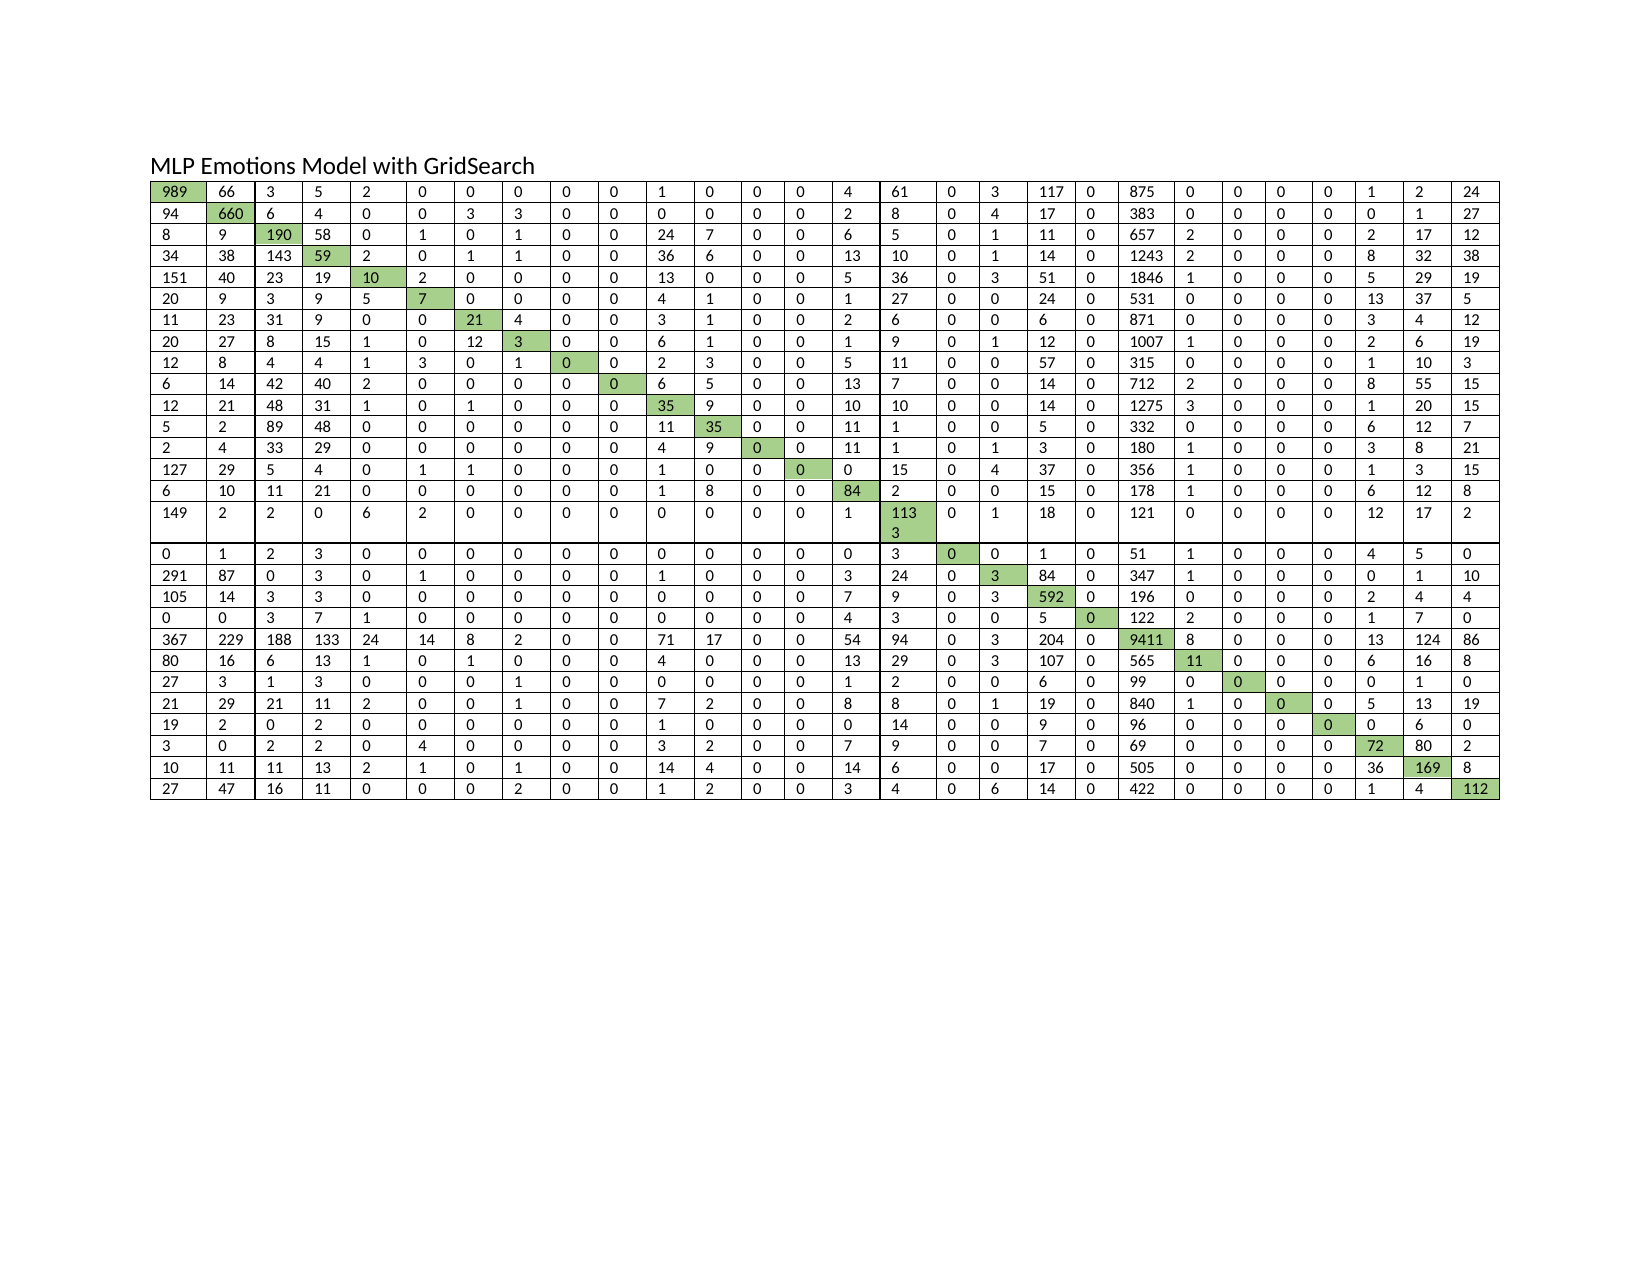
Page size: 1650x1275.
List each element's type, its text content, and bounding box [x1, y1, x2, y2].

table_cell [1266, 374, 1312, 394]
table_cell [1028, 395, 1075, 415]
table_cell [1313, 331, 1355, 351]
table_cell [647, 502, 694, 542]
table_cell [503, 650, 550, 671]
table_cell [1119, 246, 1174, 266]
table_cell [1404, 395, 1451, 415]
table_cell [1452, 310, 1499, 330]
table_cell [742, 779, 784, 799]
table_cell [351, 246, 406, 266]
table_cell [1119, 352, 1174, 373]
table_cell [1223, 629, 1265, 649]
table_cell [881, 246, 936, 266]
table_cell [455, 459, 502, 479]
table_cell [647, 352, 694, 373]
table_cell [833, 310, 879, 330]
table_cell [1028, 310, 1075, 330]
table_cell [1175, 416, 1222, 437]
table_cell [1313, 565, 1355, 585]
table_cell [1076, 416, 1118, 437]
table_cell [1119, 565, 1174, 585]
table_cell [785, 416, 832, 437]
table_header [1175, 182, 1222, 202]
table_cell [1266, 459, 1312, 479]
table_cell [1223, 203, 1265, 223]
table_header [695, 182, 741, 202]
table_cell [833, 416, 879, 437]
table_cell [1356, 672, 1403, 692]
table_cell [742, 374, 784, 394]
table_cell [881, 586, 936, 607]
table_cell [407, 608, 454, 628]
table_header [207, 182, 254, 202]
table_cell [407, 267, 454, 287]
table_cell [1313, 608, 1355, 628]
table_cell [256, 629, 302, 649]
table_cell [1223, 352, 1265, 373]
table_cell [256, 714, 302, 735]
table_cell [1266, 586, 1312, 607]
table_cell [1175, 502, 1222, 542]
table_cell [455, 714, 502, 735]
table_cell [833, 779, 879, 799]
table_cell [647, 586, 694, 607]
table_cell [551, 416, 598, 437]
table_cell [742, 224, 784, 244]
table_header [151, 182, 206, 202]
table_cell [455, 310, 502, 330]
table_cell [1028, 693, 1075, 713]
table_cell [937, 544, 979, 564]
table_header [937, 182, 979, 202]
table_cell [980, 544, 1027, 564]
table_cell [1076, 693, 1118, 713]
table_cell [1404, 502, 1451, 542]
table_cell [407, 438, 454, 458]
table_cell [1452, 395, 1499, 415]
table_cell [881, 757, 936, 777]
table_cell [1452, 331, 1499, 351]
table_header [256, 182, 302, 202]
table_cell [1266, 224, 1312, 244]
text MLP Emotions Model with GridSearch [150, 150, 1500, 181]
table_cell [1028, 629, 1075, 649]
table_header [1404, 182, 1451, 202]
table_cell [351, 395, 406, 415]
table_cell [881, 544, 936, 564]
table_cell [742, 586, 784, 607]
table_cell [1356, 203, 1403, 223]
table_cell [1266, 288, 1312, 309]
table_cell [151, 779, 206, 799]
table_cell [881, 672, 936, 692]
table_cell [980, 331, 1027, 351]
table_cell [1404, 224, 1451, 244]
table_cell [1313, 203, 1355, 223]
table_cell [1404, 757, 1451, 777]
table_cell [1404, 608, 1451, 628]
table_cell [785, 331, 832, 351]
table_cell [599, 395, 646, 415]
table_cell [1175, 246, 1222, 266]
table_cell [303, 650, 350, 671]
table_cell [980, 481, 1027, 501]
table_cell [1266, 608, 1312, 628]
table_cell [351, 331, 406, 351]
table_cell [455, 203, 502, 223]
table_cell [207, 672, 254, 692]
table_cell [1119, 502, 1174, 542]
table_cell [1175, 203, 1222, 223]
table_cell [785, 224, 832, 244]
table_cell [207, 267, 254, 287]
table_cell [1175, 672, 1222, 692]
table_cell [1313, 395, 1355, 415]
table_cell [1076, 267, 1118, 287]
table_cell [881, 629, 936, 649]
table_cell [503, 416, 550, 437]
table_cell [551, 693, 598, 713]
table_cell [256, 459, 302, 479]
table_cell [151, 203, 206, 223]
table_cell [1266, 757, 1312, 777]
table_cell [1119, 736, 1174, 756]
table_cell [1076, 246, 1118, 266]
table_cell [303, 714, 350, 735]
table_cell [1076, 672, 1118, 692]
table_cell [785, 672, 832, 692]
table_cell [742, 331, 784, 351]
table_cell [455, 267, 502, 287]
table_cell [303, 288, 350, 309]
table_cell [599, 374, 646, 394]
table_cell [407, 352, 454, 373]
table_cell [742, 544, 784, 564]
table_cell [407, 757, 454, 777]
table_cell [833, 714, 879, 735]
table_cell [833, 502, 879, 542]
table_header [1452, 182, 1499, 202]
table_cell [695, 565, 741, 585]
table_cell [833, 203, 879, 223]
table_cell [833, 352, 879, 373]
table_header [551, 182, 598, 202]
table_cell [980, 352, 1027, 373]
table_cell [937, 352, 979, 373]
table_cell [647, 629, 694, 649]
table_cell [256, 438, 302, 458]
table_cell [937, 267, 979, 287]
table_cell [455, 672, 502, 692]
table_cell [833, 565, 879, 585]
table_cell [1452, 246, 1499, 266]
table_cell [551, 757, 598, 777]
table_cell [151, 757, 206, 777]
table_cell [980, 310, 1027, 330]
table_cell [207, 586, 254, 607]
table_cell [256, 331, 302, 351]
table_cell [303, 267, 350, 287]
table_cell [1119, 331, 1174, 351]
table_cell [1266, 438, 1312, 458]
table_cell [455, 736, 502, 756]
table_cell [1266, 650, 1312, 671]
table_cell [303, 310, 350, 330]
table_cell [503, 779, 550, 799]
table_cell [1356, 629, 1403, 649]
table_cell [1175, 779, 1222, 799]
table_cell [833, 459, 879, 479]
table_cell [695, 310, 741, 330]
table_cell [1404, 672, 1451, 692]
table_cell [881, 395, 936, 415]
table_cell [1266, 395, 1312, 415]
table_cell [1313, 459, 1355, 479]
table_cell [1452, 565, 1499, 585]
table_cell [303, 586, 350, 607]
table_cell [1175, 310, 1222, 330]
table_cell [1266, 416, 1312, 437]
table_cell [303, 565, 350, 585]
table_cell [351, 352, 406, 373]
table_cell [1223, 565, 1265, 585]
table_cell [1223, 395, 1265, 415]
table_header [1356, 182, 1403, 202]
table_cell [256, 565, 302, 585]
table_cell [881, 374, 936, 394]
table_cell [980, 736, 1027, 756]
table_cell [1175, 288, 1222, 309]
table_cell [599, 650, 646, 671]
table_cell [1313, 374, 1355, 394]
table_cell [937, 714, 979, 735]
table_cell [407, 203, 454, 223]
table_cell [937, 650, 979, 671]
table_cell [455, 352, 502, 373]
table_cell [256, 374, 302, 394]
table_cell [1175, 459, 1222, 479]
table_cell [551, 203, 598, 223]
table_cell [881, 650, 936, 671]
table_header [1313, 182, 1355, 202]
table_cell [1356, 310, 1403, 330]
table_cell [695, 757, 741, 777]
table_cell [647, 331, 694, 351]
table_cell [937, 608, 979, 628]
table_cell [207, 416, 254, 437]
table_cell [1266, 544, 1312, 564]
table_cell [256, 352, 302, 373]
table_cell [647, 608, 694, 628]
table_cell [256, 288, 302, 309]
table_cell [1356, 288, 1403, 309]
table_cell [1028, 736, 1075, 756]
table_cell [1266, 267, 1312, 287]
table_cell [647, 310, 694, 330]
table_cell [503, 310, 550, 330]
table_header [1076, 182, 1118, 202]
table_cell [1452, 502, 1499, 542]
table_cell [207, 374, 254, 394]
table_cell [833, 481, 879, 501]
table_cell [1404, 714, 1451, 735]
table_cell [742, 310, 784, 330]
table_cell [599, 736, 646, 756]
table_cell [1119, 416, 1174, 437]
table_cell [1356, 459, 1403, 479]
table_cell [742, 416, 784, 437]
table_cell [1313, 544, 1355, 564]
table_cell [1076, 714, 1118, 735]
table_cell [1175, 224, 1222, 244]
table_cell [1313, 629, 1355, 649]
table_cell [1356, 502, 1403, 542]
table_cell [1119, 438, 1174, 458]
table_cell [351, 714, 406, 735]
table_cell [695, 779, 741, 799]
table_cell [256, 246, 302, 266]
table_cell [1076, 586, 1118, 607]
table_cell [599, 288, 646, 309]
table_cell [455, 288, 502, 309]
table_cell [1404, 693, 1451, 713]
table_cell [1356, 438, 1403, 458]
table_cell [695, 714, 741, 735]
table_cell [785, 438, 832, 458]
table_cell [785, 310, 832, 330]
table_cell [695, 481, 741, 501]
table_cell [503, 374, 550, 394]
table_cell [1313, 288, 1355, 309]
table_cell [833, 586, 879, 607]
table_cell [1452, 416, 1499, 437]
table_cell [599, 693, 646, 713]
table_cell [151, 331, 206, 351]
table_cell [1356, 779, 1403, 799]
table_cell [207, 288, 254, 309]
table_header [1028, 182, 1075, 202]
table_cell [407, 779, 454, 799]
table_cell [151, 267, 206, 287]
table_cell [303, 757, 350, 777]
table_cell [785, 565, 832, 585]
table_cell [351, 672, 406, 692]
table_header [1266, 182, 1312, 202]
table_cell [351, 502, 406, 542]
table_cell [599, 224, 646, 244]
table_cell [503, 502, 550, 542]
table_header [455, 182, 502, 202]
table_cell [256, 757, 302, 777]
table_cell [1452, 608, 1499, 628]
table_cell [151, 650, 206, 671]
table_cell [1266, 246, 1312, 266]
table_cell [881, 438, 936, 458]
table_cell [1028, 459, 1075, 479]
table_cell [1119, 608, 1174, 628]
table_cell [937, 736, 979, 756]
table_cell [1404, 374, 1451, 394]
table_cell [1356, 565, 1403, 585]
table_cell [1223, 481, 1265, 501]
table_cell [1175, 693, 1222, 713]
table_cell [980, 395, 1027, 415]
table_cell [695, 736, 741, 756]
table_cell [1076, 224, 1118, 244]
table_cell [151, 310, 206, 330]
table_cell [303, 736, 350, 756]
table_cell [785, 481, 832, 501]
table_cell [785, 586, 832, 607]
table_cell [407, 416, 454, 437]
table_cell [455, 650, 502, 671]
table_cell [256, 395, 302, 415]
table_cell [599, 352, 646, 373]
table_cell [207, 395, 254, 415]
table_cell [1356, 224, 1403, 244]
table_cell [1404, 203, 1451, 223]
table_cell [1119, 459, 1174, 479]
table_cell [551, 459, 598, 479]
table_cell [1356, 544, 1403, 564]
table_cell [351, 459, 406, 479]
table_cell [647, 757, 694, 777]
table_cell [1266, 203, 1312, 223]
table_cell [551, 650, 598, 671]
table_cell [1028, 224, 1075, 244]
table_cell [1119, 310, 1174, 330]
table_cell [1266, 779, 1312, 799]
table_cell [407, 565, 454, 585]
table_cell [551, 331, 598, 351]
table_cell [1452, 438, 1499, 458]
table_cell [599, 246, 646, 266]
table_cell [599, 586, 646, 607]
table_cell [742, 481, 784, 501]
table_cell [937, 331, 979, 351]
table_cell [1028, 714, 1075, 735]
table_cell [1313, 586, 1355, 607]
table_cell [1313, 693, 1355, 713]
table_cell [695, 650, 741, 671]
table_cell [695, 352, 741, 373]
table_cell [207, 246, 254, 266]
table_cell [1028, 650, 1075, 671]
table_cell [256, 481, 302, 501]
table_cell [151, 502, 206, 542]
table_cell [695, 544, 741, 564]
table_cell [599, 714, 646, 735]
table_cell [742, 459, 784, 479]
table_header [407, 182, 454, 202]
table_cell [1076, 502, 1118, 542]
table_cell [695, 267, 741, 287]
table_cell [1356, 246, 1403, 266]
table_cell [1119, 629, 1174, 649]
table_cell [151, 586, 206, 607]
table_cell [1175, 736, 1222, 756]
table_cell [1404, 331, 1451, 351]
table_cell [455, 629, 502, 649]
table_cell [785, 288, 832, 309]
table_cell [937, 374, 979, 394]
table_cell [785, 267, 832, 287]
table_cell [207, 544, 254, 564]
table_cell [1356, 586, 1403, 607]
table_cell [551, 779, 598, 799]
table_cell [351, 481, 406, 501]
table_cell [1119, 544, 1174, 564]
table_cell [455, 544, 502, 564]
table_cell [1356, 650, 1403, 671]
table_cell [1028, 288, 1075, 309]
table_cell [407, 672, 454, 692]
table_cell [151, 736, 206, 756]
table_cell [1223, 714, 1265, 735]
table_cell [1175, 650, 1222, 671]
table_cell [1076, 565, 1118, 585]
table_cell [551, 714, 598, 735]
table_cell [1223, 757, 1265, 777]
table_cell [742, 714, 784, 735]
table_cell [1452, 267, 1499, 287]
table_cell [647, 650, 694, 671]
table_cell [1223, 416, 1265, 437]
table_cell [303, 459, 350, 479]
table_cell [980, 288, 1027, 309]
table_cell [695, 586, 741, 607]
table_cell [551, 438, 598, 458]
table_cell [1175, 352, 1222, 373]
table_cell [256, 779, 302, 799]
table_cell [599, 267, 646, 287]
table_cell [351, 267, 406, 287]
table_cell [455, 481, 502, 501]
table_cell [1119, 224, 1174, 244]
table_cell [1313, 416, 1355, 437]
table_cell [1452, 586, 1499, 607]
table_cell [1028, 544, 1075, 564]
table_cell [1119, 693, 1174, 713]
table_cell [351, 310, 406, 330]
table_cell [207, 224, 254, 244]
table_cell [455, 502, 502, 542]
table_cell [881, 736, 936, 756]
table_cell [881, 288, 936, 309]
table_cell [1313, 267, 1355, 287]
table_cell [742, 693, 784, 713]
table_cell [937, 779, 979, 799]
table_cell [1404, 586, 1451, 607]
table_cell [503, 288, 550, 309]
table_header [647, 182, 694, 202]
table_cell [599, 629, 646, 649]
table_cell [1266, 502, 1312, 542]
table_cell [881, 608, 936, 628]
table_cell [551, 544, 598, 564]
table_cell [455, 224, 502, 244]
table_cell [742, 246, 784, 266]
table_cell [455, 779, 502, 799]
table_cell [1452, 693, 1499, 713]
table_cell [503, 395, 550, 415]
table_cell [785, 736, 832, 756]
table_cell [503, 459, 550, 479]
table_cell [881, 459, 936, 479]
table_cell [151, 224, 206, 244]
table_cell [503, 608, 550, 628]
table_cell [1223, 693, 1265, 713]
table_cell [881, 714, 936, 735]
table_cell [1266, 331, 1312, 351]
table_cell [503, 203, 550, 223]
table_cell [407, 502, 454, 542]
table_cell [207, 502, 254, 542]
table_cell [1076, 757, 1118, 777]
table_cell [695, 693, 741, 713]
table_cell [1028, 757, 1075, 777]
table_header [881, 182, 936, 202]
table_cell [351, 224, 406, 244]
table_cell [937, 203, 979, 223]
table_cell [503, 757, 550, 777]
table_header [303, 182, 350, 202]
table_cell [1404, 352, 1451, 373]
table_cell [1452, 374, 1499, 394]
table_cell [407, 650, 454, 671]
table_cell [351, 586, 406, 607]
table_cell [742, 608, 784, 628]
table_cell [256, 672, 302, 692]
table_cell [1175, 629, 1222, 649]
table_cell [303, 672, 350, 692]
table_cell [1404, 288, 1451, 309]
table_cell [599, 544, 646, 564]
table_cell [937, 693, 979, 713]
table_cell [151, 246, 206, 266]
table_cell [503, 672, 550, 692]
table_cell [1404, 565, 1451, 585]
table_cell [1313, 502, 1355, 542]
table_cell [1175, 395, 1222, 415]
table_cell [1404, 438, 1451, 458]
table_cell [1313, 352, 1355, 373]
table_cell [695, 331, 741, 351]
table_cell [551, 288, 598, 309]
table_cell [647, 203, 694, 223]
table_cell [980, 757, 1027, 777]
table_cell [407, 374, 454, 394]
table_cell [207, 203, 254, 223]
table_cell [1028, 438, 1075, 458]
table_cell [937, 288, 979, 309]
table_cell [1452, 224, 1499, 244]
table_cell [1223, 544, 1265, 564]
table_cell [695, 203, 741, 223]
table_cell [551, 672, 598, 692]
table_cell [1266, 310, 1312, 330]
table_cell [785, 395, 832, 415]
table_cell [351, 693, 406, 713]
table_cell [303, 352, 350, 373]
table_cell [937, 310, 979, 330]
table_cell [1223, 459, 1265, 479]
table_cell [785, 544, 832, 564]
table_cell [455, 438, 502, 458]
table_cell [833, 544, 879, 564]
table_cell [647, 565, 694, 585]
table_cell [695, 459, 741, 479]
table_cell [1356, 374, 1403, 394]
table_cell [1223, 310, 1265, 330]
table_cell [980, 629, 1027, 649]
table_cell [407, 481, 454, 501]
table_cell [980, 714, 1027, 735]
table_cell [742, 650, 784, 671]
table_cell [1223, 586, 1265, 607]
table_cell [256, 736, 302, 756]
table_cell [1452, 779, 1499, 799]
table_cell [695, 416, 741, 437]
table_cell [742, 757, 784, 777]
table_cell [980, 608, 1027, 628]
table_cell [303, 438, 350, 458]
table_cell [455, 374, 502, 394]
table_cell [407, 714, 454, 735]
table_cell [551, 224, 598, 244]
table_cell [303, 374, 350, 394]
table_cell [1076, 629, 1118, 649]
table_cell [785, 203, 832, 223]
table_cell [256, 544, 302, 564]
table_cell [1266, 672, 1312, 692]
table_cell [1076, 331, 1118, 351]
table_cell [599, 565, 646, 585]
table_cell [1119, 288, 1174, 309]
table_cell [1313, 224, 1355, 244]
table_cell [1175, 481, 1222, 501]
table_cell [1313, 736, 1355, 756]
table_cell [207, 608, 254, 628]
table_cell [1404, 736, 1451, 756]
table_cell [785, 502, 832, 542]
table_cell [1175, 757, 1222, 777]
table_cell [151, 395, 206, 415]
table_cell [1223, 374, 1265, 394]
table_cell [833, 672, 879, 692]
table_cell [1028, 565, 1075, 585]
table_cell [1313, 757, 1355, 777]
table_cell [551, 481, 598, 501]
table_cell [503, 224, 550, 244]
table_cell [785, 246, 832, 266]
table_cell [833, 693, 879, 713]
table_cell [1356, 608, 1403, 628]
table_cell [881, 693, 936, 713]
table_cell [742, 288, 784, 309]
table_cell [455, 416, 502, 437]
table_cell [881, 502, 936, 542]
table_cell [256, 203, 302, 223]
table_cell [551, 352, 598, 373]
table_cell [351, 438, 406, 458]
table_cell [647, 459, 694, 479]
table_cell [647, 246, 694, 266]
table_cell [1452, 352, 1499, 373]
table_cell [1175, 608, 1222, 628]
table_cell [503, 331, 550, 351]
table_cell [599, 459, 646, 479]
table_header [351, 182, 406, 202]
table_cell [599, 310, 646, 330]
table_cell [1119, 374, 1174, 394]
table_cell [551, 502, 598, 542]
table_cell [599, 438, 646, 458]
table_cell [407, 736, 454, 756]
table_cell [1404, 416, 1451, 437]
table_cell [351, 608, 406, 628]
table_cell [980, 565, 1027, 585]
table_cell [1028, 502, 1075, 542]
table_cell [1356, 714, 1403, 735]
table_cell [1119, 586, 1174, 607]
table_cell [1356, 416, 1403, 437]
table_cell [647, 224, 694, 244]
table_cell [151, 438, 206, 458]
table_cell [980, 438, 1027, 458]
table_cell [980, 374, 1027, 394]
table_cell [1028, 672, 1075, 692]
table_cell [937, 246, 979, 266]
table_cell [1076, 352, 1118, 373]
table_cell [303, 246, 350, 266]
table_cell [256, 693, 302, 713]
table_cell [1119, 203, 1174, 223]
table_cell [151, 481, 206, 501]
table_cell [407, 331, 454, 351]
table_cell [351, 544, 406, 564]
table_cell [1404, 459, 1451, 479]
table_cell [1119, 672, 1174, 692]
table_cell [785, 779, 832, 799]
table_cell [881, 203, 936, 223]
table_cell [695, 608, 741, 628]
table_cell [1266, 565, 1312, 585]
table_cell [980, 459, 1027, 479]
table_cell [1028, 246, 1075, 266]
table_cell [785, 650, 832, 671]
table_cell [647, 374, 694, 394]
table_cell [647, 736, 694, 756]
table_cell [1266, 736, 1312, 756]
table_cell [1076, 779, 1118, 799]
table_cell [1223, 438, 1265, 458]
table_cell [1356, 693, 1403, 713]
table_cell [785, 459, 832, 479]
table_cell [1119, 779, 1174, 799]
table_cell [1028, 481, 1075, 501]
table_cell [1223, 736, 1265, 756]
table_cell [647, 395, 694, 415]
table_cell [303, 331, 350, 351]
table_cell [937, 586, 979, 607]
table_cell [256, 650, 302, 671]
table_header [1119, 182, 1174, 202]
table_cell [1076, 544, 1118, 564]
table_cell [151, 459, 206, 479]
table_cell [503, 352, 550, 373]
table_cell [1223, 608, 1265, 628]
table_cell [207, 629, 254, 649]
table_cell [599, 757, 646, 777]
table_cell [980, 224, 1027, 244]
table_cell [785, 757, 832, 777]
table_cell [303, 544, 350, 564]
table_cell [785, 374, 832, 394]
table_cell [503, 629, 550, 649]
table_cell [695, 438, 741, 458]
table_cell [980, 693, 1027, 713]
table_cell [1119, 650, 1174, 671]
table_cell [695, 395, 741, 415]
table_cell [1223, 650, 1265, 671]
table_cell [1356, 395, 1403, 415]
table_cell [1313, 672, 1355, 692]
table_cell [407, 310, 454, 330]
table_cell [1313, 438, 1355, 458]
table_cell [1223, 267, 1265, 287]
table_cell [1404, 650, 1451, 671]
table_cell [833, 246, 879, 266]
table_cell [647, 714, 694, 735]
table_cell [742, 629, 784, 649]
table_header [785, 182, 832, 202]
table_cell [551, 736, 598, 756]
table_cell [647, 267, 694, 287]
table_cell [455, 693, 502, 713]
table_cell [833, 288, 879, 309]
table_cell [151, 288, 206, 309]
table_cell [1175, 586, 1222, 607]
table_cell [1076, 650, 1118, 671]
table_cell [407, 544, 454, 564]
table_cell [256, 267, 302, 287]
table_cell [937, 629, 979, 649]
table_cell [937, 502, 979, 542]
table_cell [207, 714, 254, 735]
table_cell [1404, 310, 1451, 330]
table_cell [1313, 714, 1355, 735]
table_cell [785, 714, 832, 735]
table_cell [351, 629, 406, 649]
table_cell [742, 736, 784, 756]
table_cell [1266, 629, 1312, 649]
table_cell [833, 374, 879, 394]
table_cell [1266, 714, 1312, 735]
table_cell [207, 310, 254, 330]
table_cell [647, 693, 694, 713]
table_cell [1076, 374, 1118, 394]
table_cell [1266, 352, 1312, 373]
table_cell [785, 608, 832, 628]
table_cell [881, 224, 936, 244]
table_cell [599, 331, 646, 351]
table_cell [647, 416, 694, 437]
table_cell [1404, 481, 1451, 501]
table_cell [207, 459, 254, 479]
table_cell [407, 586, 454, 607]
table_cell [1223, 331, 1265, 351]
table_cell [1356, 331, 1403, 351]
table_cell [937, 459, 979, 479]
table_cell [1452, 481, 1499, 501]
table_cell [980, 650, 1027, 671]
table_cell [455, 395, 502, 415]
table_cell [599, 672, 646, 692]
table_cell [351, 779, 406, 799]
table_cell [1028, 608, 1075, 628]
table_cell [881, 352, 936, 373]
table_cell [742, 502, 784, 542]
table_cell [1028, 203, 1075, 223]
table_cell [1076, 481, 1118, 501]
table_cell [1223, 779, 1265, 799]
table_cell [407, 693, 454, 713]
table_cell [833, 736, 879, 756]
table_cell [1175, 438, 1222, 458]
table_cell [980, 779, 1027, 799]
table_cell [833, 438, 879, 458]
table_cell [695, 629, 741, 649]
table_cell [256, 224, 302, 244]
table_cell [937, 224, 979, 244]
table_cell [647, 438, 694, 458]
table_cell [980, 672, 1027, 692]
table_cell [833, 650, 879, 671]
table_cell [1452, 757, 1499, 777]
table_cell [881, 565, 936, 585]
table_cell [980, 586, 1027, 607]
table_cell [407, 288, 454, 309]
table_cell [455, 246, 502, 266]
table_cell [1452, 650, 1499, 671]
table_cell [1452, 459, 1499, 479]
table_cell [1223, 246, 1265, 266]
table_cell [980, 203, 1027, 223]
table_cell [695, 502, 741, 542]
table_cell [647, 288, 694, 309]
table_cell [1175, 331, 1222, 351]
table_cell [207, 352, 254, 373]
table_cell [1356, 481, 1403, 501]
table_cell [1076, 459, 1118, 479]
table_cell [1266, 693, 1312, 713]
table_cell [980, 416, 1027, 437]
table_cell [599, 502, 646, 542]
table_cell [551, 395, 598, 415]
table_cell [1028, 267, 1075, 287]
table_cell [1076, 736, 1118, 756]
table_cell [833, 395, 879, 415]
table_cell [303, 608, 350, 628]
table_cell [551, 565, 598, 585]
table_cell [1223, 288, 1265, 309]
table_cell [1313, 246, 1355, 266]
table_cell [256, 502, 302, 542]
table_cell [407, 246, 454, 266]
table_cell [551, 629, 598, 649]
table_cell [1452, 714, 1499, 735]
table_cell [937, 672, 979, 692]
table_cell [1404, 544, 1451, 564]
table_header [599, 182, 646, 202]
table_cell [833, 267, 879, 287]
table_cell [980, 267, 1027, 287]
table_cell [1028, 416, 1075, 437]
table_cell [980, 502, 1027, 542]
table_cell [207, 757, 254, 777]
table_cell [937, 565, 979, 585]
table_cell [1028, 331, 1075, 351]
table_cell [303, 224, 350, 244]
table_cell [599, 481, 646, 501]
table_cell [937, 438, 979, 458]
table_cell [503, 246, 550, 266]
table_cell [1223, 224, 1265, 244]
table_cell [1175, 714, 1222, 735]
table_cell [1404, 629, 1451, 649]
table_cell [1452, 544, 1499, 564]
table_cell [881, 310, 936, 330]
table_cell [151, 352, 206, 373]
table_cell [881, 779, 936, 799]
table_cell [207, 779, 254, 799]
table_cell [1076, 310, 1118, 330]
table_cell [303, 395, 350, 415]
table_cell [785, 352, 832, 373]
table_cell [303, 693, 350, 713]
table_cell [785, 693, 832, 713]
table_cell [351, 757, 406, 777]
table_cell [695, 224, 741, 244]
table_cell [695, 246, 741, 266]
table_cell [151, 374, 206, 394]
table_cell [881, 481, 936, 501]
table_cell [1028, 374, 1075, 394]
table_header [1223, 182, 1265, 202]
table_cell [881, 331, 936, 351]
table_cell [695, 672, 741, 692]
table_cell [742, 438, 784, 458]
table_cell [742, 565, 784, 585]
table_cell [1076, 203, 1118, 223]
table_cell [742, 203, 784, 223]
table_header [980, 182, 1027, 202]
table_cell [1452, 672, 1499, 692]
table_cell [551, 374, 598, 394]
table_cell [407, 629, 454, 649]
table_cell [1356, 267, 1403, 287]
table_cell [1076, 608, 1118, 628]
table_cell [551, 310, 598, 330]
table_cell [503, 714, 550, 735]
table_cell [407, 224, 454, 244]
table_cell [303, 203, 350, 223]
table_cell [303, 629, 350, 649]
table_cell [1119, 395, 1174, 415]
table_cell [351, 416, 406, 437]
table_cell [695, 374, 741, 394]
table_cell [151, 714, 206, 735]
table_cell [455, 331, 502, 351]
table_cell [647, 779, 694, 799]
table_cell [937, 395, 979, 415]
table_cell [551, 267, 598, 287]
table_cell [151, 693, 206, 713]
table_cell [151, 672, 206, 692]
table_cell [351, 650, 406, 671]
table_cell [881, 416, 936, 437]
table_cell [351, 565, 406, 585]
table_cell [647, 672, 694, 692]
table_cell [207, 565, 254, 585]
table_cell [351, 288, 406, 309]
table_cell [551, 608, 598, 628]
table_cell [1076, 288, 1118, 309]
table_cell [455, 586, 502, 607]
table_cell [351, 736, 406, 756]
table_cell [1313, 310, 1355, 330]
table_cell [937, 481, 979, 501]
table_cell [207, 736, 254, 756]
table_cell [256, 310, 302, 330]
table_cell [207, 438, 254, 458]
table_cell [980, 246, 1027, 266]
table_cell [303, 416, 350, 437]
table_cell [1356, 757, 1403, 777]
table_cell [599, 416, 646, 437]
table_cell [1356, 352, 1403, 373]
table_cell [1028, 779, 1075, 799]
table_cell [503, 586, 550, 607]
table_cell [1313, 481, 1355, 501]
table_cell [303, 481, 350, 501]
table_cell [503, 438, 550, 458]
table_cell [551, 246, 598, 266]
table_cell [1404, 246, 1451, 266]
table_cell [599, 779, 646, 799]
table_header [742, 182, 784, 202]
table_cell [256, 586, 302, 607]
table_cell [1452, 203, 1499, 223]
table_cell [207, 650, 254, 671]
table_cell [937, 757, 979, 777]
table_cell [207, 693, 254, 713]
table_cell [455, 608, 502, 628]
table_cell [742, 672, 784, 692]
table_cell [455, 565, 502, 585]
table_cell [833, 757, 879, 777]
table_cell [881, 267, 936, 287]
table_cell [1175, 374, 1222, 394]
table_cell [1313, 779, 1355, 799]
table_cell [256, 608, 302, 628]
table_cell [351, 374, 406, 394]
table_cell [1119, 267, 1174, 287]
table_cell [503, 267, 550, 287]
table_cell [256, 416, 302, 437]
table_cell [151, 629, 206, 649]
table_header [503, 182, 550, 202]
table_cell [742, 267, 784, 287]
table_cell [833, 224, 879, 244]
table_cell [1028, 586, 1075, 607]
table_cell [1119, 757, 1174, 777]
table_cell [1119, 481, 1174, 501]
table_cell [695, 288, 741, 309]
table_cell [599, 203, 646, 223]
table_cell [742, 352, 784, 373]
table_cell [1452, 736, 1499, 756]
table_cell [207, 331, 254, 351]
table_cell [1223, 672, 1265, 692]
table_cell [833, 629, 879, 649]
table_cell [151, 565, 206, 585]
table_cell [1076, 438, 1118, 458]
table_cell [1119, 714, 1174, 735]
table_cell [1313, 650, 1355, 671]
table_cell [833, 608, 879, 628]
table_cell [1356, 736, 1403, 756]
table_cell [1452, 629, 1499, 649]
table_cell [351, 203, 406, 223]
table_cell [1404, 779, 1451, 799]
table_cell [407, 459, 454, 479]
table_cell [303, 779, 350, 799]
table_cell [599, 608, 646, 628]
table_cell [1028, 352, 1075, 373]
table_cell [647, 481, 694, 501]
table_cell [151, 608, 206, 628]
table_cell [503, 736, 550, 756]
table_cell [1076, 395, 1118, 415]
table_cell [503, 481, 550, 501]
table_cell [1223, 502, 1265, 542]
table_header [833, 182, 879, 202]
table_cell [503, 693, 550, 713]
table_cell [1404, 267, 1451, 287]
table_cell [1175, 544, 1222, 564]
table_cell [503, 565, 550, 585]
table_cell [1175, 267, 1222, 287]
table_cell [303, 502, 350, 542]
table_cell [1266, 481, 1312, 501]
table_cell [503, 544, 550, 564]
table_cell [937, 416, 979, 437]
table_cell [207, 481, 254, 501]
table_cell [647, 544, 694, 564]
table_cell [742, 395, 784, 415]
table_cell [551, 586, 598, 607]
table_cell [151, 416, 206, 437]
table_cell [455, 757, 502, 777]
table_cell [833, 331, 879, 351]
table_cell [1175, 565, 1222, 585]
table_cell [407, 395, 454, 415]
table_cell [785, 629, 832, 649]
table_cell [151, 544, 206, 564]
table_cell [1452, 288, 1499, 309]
